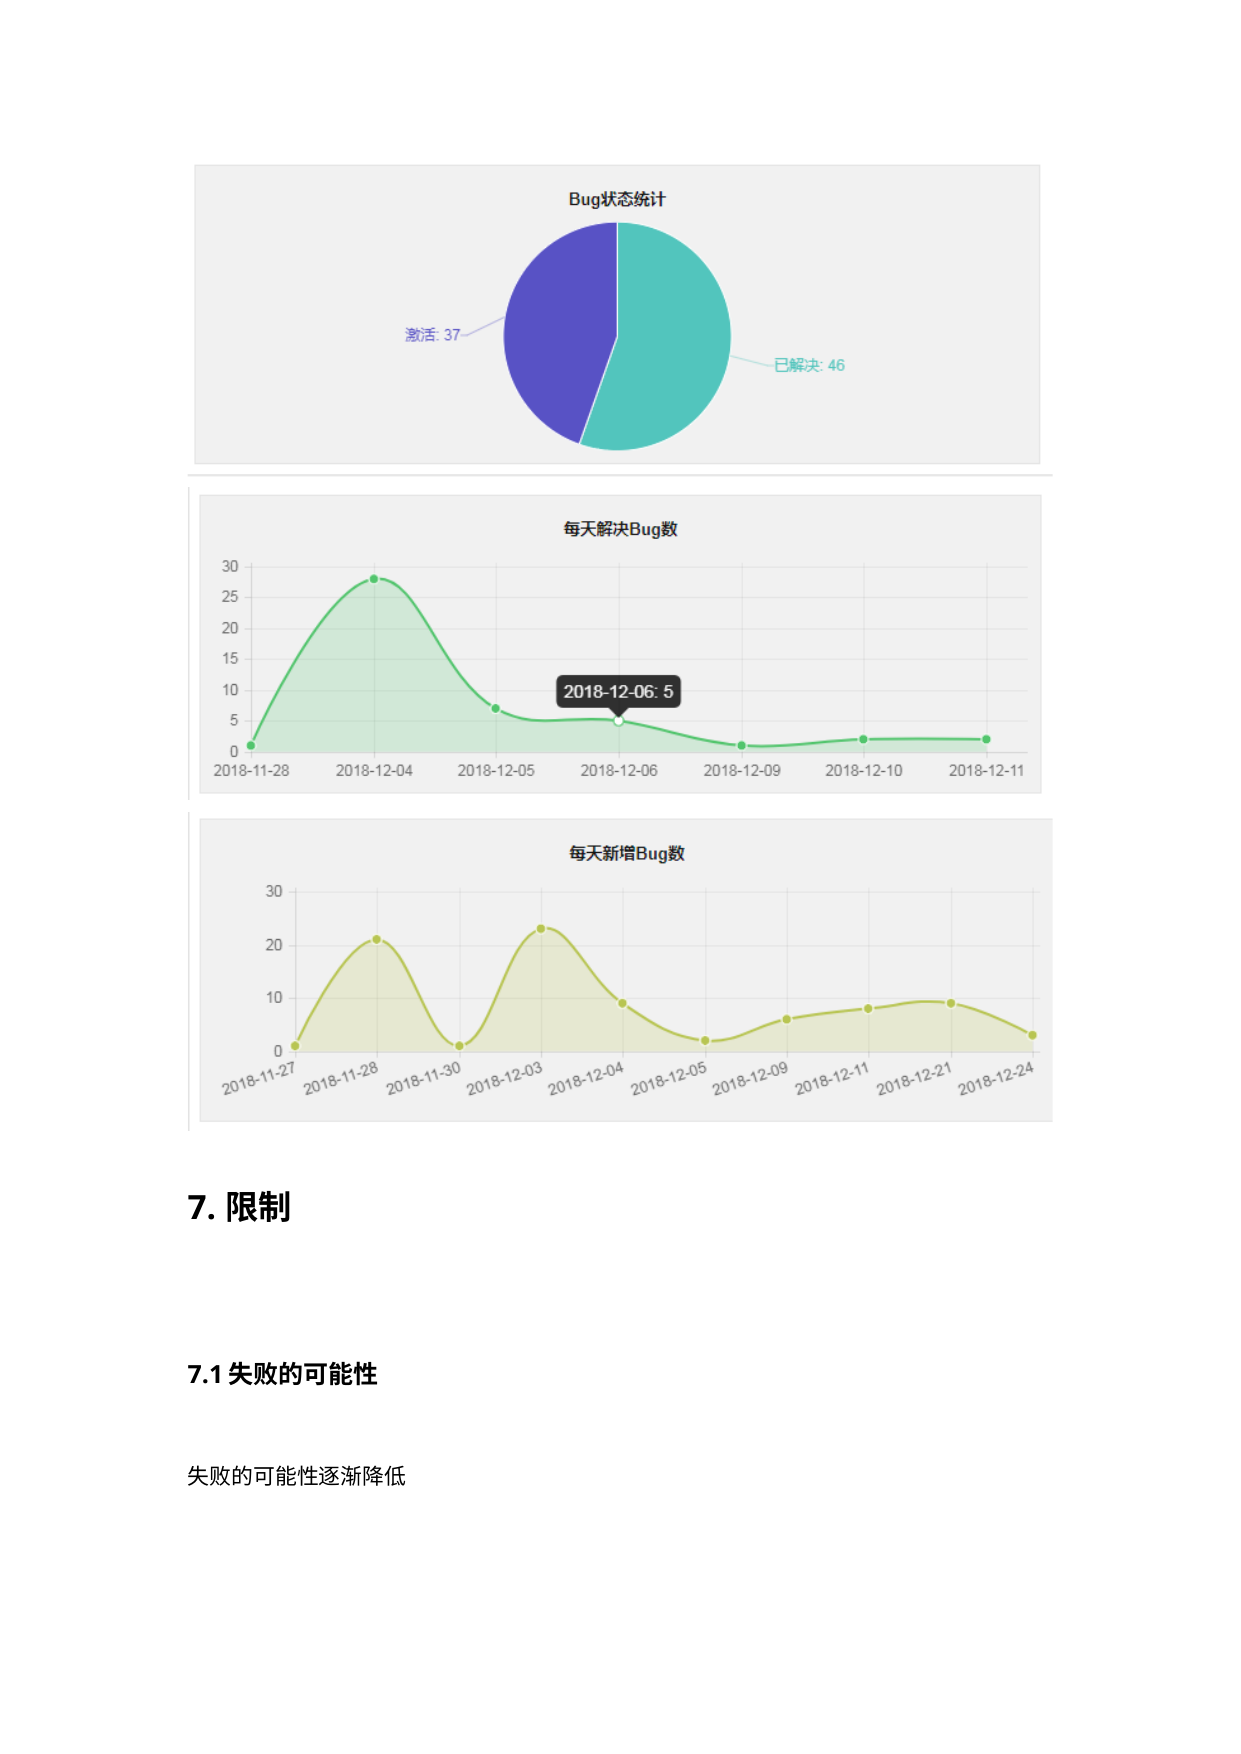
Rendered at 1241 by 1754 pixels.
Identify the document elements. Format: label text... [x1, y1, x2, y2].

picture [187, 487, 1053, 800]
picture [187, 162, 1053, 477]
picture [187, 812, 1053, 1131]
text 失败的可能性逐渐降低 [187, 1458, 1053, 1491]
subtitle 限制 [187, 1172, 1053, 1237]
subtitle 7.1失败的可能性 [187, 1340, 1053, 1405]
